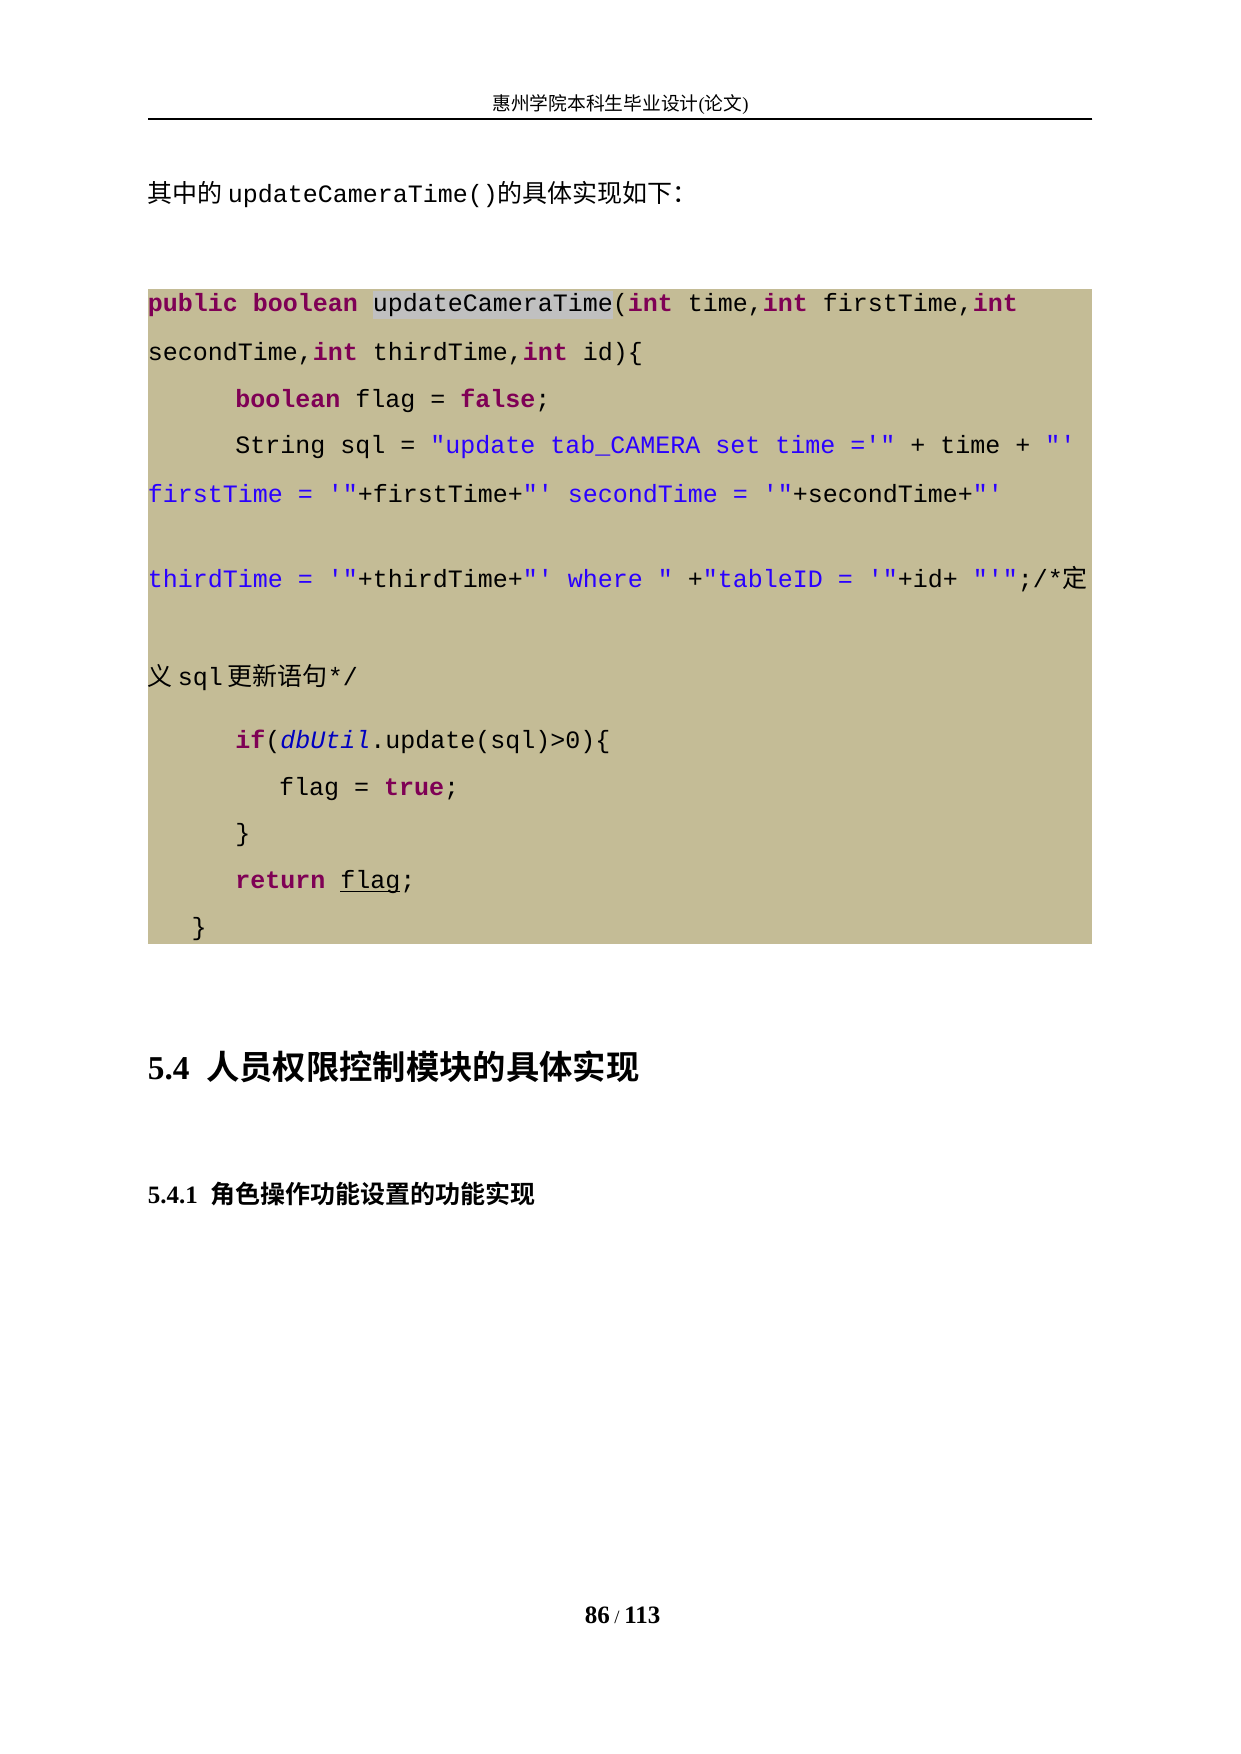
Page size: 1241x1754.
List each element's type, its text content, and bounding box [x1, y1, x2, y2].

text String sql = "update tab_CAMERA set time ='" + time + "' firstTime = '"+firstTime+"' secondTime = '"+secondTime+"' thirdTime = '"+thirdTime+"' where " +"tableID = '"+id+ "'";/*定义sql更新语句*/ [148, 431, 1092, 707]
subtitle 5.4.1 角色操作功能设置的功能实现 [148, 1160, 1092, 1225]
text 其中的updateCameraTime()的具体实现如下： [148, 159, 1092, 224]
text return flag; [148, 865, 1092, 898]
text if(dbUtil.update(sql)>0){ [148, 725, 1092, 758]
text } [148, 819, 1092, 851]
text } [148, 912, 1092, 944]
text flag = true; [148, 772, 1092, 804]
subtitle 5.4 人员权限控制模块的具体实现 [148, 1032, 1092, 1097]
text public boolean updateCameraTime(int time,int firstTime,int secondTime,int thirdTime,int id){ [148, 289, 1092, 370]
text boolean flag = false; [148, 384, 1092, 417]
